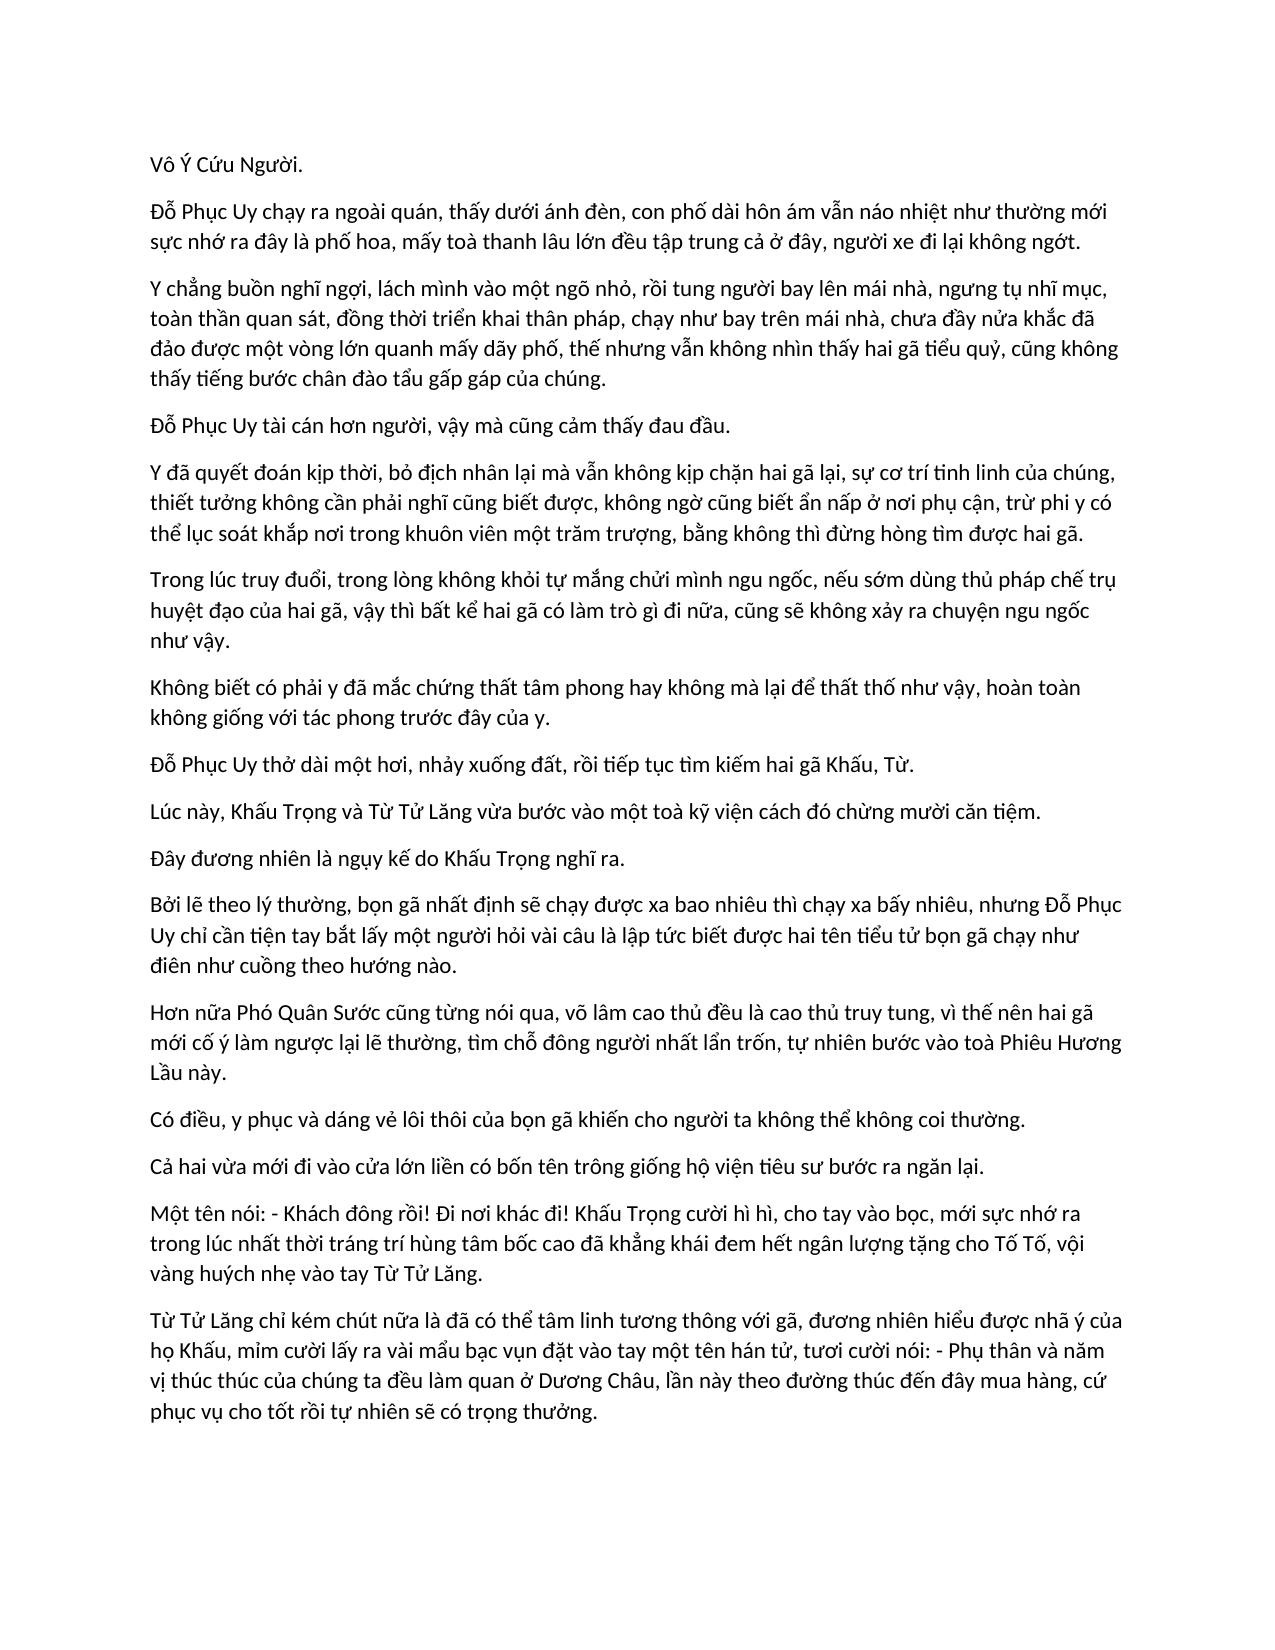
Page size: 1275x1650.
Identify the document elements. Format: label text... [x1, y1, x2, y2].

text Y chẳng buồn nghĩ ngợi, lách mình vào một ngõ nhỏ, rồi tung người bay lên mái nhà, ngưng tụ nhĩ mục, toàn thần quan sát, đồng thời triển khai thân pháp, chạy như bay trên mái nhà, chưa đầy nửa khắc đã đảo được một vòng lớn quanh mấy dãy phố, thế nhưng vẫn không nhìn thấy hai gã tiểu quỷ, cũng không thấy tiếng bước chân đào tẩu gấp gáp của chúng. [150, 274, 1125, 393]
text Đỗ Phục Uy tài cán hơn người, vậy mà cũng cảm thấy đau đầu. [150, 411, 1125, 439]
text Đây đương nhiên là ngụy kế do Khấu Trọng nghĩ ra. [150, 844, 1125, 872]
text Không biết có phải y đã mắc chứng thất tâm phong hay không mà lại để thất thố như vậy, hoàn toàn không giống với tác phong trước đây của y. [150, 673, 1125, 731]
text Hơn nữa Phó Quân Sước cũng từng nói qua, võ lâm cao thủ đều là cao thủ truy tung, vì thế nên hai gã mới cố ý làm ngược lại lẽ thường, tìm chỗ đông người nhất lẩn trốn, tự nhiên bước vào toà Phiêu Hương Lầu này. [150, 998, 1125, 1086]
text Cả hai vừa mới đi vào cửa lớn liền có bốn tên trông giống hộ viện tiêu sư bước ra ngăn lại. [150, 1152, 1125, 1180]
text Vô Ý Cứu Người. [150, 150, 1125, 178]
text Đỗ Phục Uy thở dài một hơi, nhảy xuống đất, rồi tiếp tục tìm kiếm hai gã Khấu, Từ. [150, 750, 1125, 778]
text Trong lúc truy đuổi, trong lòng không khỏi tự mắng chửi mình ngu ngốc, nếu sớm dùng thủ pháp chế trụ huyệt đạo của hai gã, vậy thì bất kể hai gã có làm trò gì đi nữa, cũng sẽ không xảy ra chuyện ngu ngốc như vậy. [150, 566, 1125, 654]
text Y đã quyết đoán kịp thời, bỏ địch nhân lại mà vẫn không kịp chặn hai gã lại, sự cơ trí tinh linh của chúng, thiết tưởng không cần phải nghĩ cũng biết được, không ngờ cũng biết ẩn nấp ở nơi phụ cận, trừ phi y có thể lục soát khắp nơi trong khuôn viên một trăm trượng, bằng không thì đừng hòng tìm được hai gã. [150, 458, 1125, 547]
text Bởi lẽ theo lý thường, bọn gã nhất định sẽ chạy được xa bao nhiêu thì chạy xa bấy nhiêu, nhưng Đỗ Phục Uy chỉ cần tiện tay bắt lấy một người hỏi vài câu là lập tức biết được hai tên tiểu tử bọn gã chạy như điên như cuồng theo hướng nào. [150, 891, 1125, 979]
text Một tên nói: - Khách đông rồi! Đi nơi khác đi! Khấu Trọng cười hì hì, cho tay vào bọc, mới sực nhớ ra trong lúc nhất thời tráng trí hùng tâm bốc cao đã khẳng khái đem hết ngân lượng tặng cho Tố Tố, vội vàng huých nhẹ vào tay Từ Tử Lăng. [150, 1199, 1125, 1287]
text Có điều, y phục và dáng vẻ lôi thôi của bọn gã khiến cho người ta không thể không coi thường. [150, 1105, 1125, 1133]
text Lúc này, Khấu Trọng và Từ Tử Lăng vừa bước vào một toà kỹ viện cách đó chừng mười căn tiệm. [150, 797, 1125, 825]
text Đỗ Phục Uy chạy ra ngoài quán, thấy dưới ánh đèn, con phố dài hôn ám vẫn náo nhiệt như thường mới sực nhớ ra đây là phố hoa, mấy toà thanh lâu lớn đều tập trung cả ở đây, người xe đi lại không ngớt. [150, 197, 1125, 255]
text Từ Tử Lăng chỉ kém chút nữa là đã có thể tâm linh tương thông với gã, đương nhiên hiểu được nhã ý của họ Khấu, mỉm cười lấy ra vài mẩu bạc vụn đặt vào tay một tên hán tử, tươi cười nói: - Phụ thân và năm vị thúc thúc của chúng ta đều làm quan ở Dương Châu, lần này theo đường thúc đến đây mua hàng, cứ phục vụ cho tốt rồi tự nhiên sẽ có trọng thưởng. [150, 1306, 1125, 1425]
